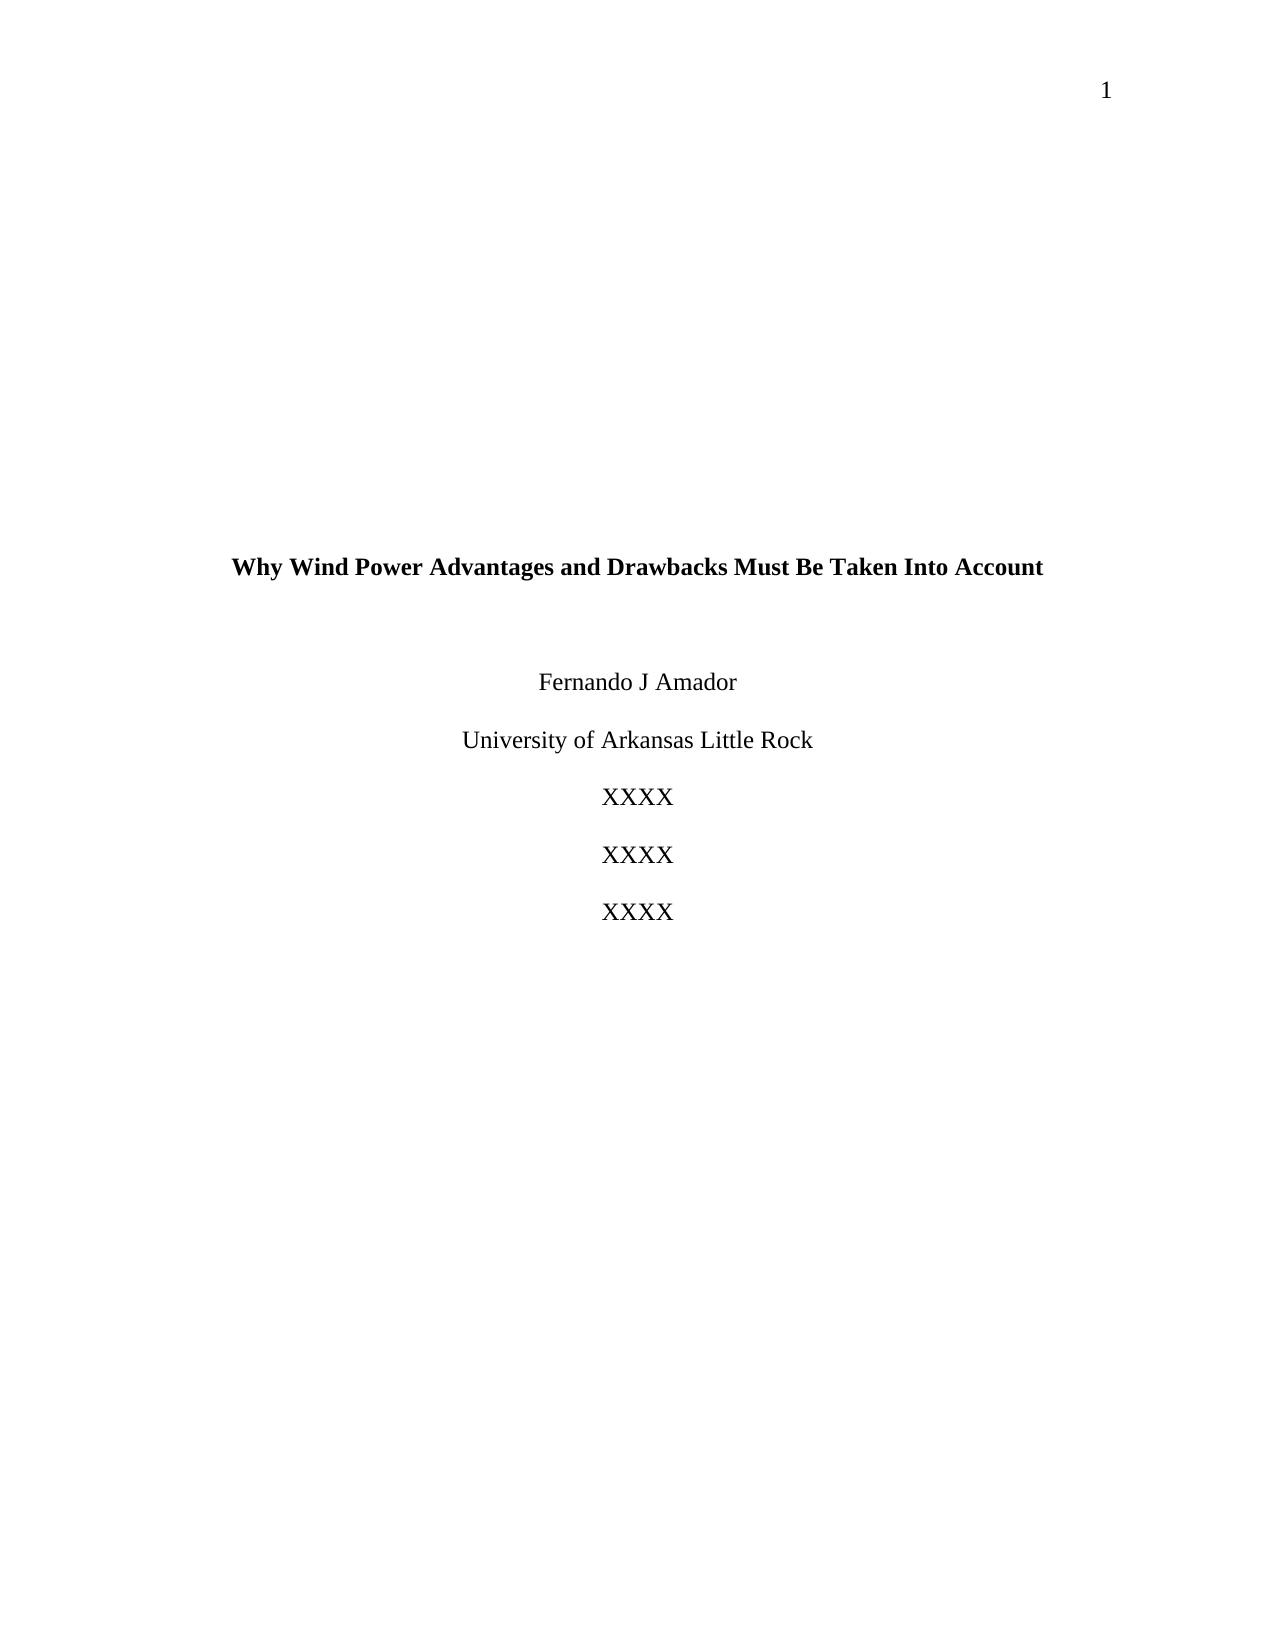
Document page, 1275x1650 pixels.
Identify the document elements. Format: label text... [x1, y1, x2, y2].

text Fernando J Amador [150, 667, 1125, 696]
text XXXX [150, 840, 1125, 869]
text University of Arkansas Little Rock [150, 725, 1125, 754]
text Why Wind Power Advantages and Drawbacks Must Be Taken Into Account [150, 552, 1125, 581]
text XXXX [150, 897, 1125, 926]
text XXXX [150, 782, 1125, 811]
